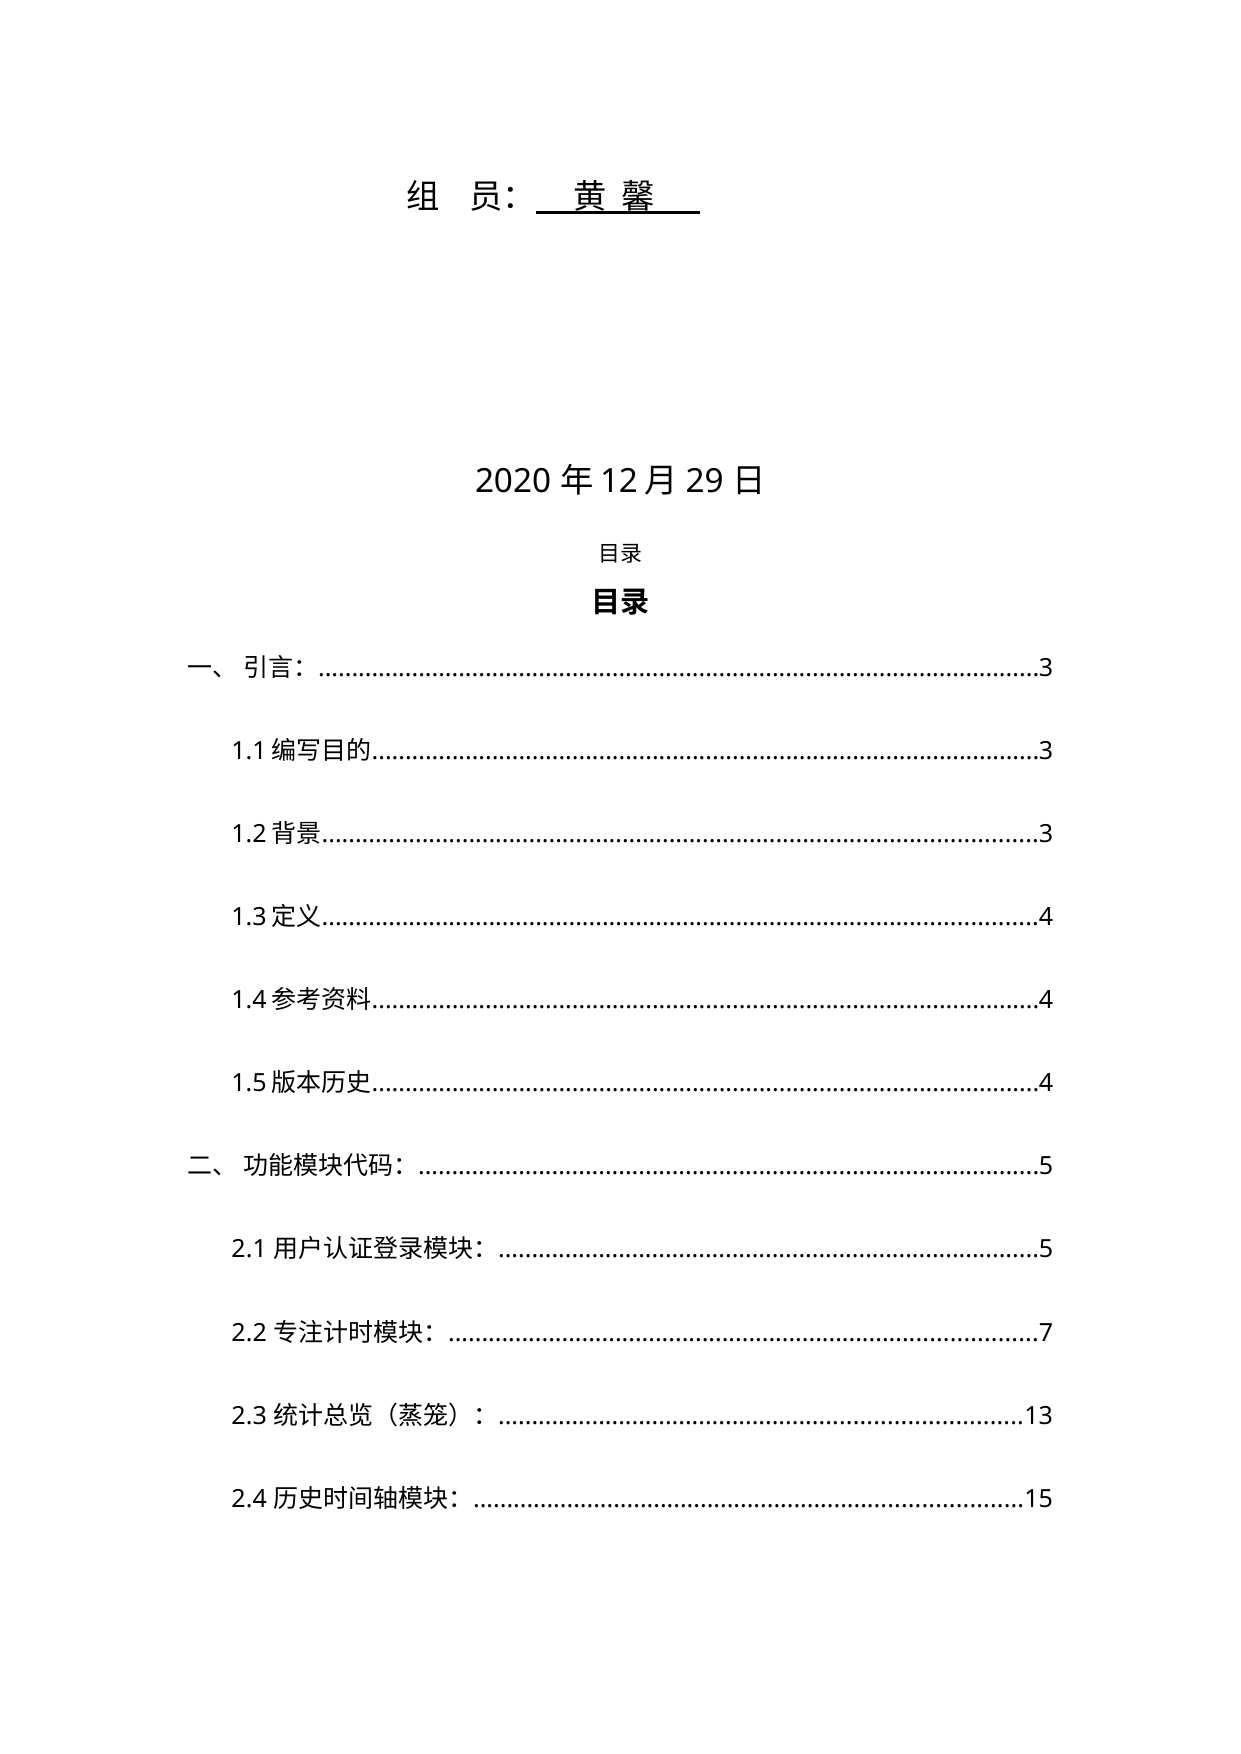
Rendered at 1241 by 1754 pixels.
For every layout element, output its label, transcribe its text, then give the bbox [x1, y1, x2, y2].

text 组 员： 黄 馨 [362, 162, 1053, 227]
text 2020 年12月 29 日 [187, 446, 1053, 511]
